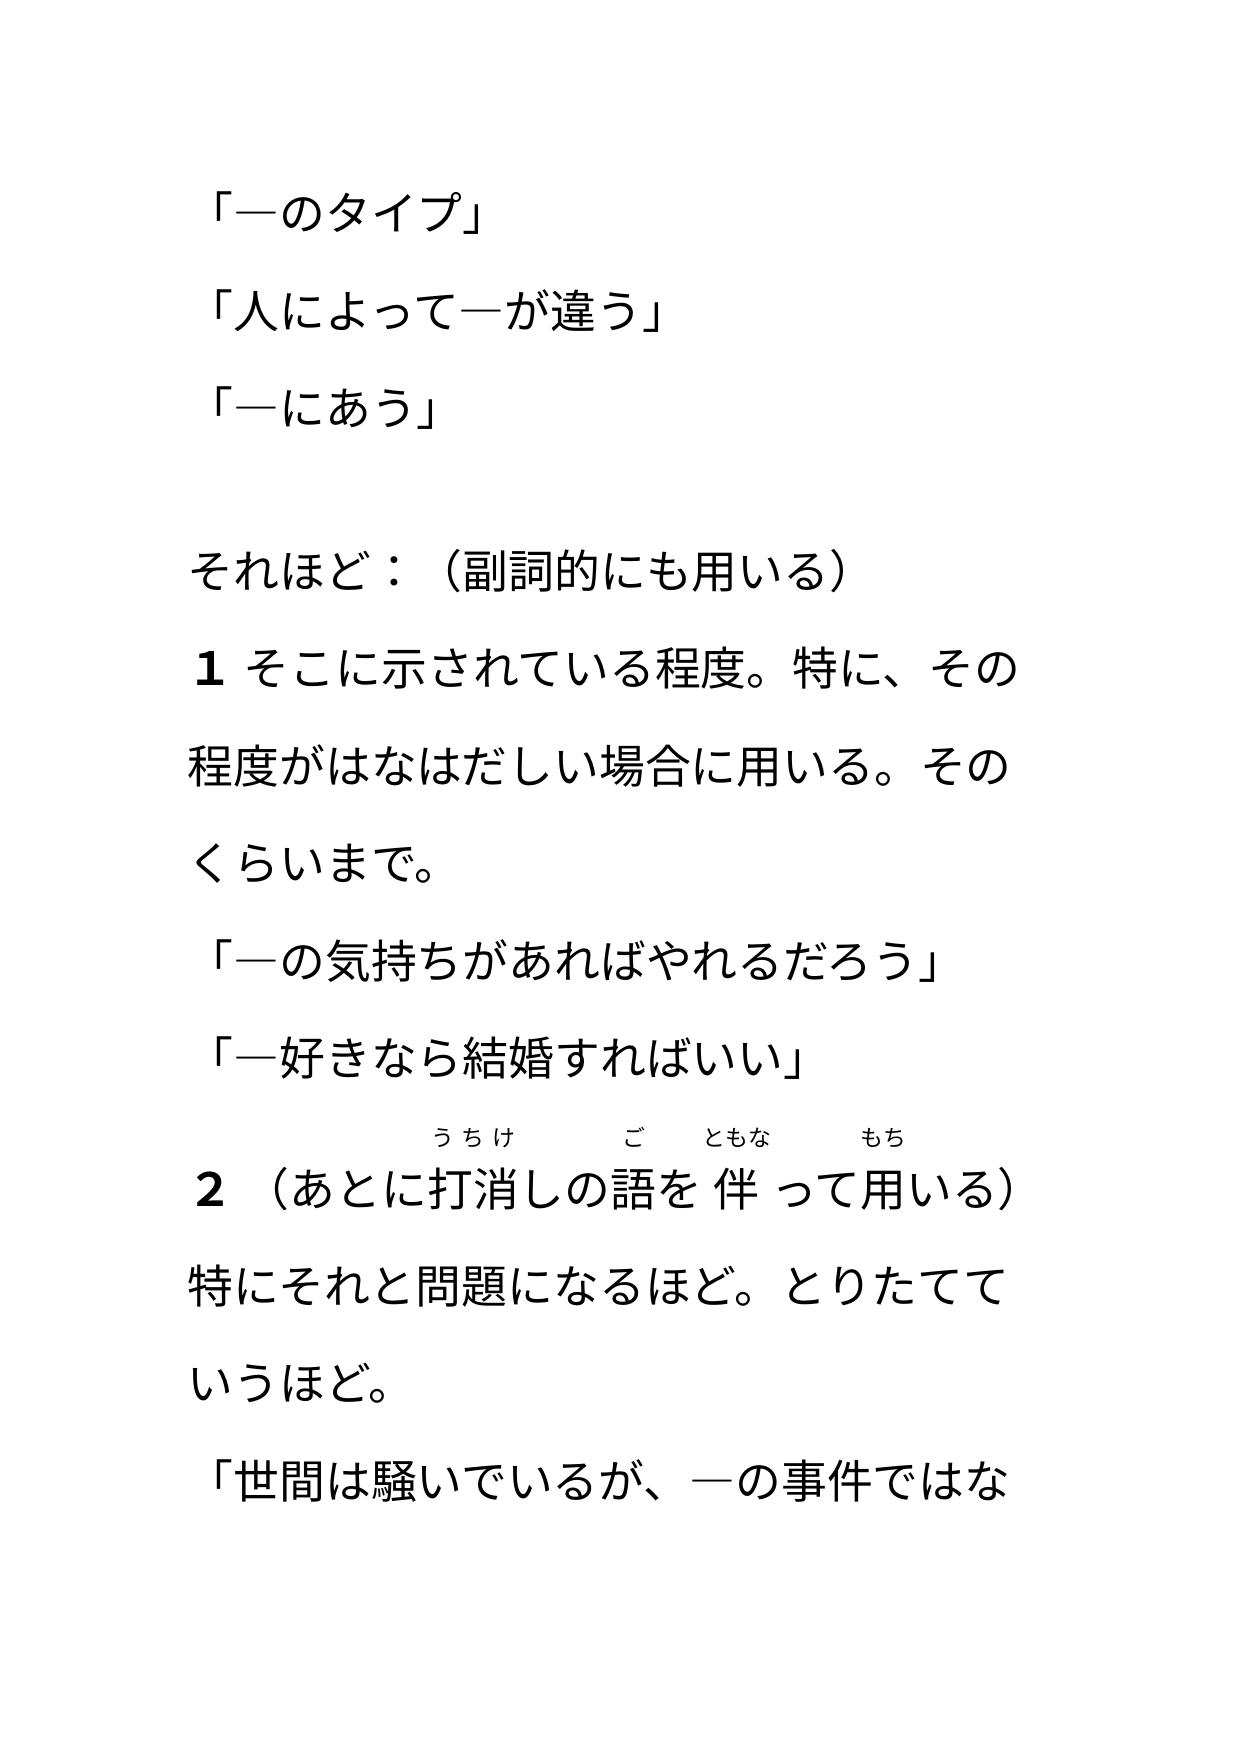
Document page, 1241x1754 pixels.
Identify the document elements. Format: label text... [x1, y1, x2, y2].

text 「―のタイプ」 [187, 162, 1053, 259]
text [187, 1429, 1053, 1527]
text 「―の気持ちがあればやれるだろう」 [187, 909, 1053, 1007]
text 「人によって―が違う」 [187, 259, 1053, 357]
text 「―にあう」 [187, 357, 1053, 454]
text それほど：（副詞的にも用いる） １ そこに示されている程度。特に、その程度がはなはだしい場合に用いる。そのくらいまで。 [187, 519, 1053, 909]
text 「―好きなら結婚すればいい」 ２ （あとにしのをっている）特にそれと問題になるほど。とりたてていうほど。 [187, 1007, 1053, 1429]
